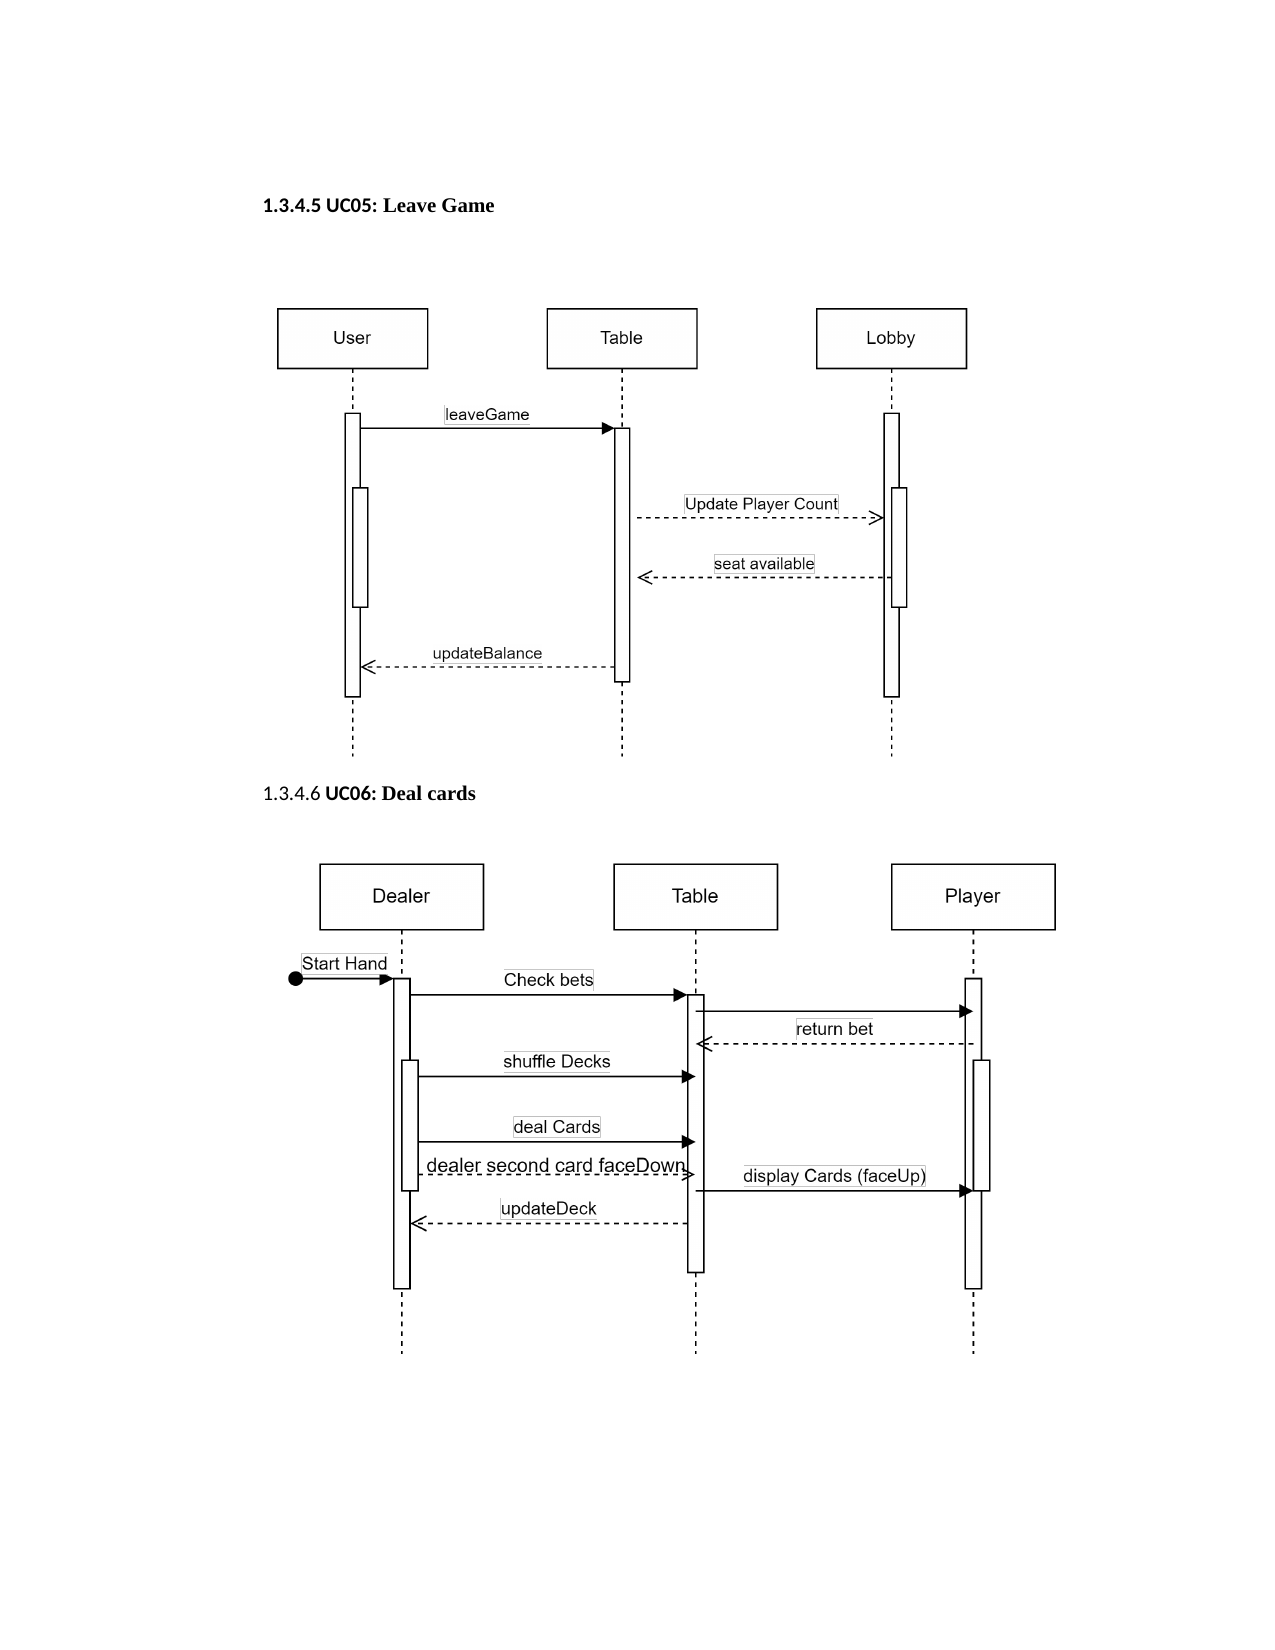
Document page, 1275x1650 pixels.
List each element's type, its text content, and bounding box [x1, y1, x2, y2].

picture [262, 847, 1072, 1371]
picture [262, 293, 982, 772]
text 1.3.4.6 UC06: Deal cards [187, 780, 1087, 806]
text 1.3.4.5 UC05: Leave Game [187, 192, 1087, 217]
